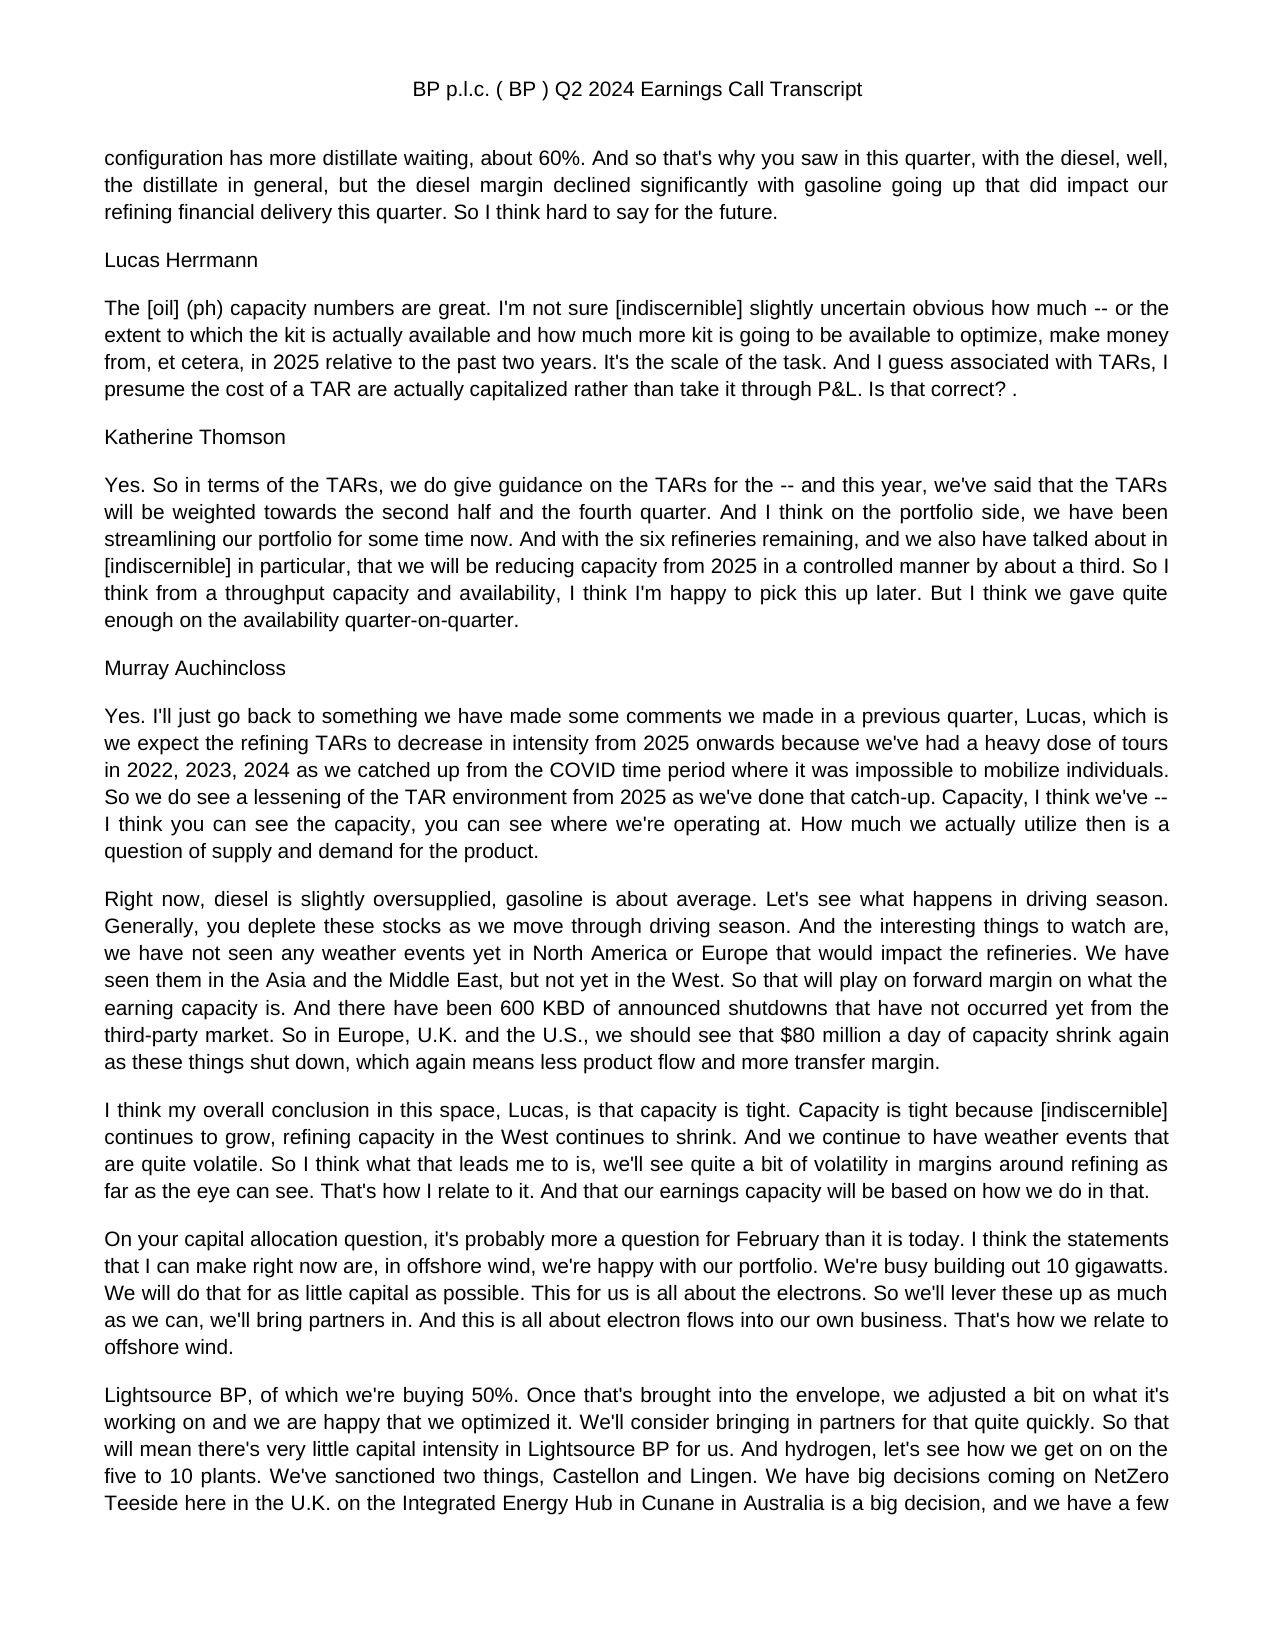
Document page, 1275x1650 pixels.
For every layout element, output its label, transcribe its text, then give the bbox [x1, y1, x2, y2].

text The [oil] (ph) capacity numbers are great. I'm not sure [indiscernible] slightly uncertain obvious how much -- or the extent to which the kit is actually available and how much more kit is going to be available to optimize, make money from, et cetera, in 2025 relative to the past two years. It's the scale of the task. And I guess associated with TARs, I presume the cost of a TAR are actually capitalized rather than take it through P&L. Is that correct? . [104, 292, 1171, 401]
text Lucas Herrmann [104, 244, 1171, 271]
text On your capital allocation question, it's probably more a question for February than it is today. I think the statements that I can make right now are, in offshore wind, we're happy with our portfolio. We're busy building out 10 gigawatts. We will do that for as little capital as possible. This for us is all about the electrons. So we'll lever these up as much as we can, we'll bring partners in. And this is all about electron flows into our own business. That's how we relate to offshore wind. [104, 1223, 1171, 1359]
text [104, 142, 1171, 223]
text Murray Auchincloss [104, 653, 1171, 680]
text Katherine Thomson [104, 421, 1171, 448]
text Yes. I'll just go back to something we have made some comments we made in a previous quarter, Lucas, which is we expect the refining TARs to decrease in intensity from 2025 onwards because we've had a heavy dose of tours in 2022, 2023, 2024 as we catched up from the COVID time period where it was impossible to mobilize individuals. So we do see a lessening of the TAR environment from 2025 as we've done that catch-up. Capacity, I think we've -- I think you can see the capacity, you can see where we're operating at. How much we actually utilize then is a question of supply and demand for the product. [104, 701, 1171, 863]
text Yes. So in terms of the TARs, we do give guidance on the TARs for the -- and this year, we've said that the TARs will be weighted towards the second half and the fourth quarter. And I think on the portfolio side, we have been streamlining our portfolio for some time now. And with the six refineries remaining, and we also have talked about in [indiscernible] in particular, that we will be reducing capacity from 2025 in a controlled manner by about a third. So I think from a throughput capacity and availability, I think I'm happy to pick this up later. But I think we gave quite enough on the availability quarter-on-quarter. [104, 469, 1171, 632]
text Right now, diesel is slightly oversupplied, gasoline is about average. Let's see what happens in driving season. Generally, you deplete these stocks as we move through driving season. And the interesting things to watch are, we have not seen any weather events yet in North America or Europe that would impact the refineries. We have seen them in the Asia and the Middle East, but not yet in the West. So that will play on forward margin on what the earning capacity is. And there have been 600 KBD of announced shutdowns that have not occurred yet from the third-party market. So in Europe, U.K. and the U.S., we should see that $80 million a day of capacity shrink again as these things shut down, which again means less product flow and more transfer margin. [104, 884, 1171, 1073]
text I think my overall conclusion in this space, Lucas, is that capacity is tight. Capacity is tight because [indiscernible] continues to grow, refining capacity in the West continues to shrink. And we continue to have weather events that are quite volatile. So I think what that leads me to is, we'll see quite a bit of volatility in margins around refining as far as the eye can see. That's how I relate to it. And that our earnings capacity will be based on how we do in that. [104, 1094, 1171, 1203]
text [104, 1380, 1171, 1515]
